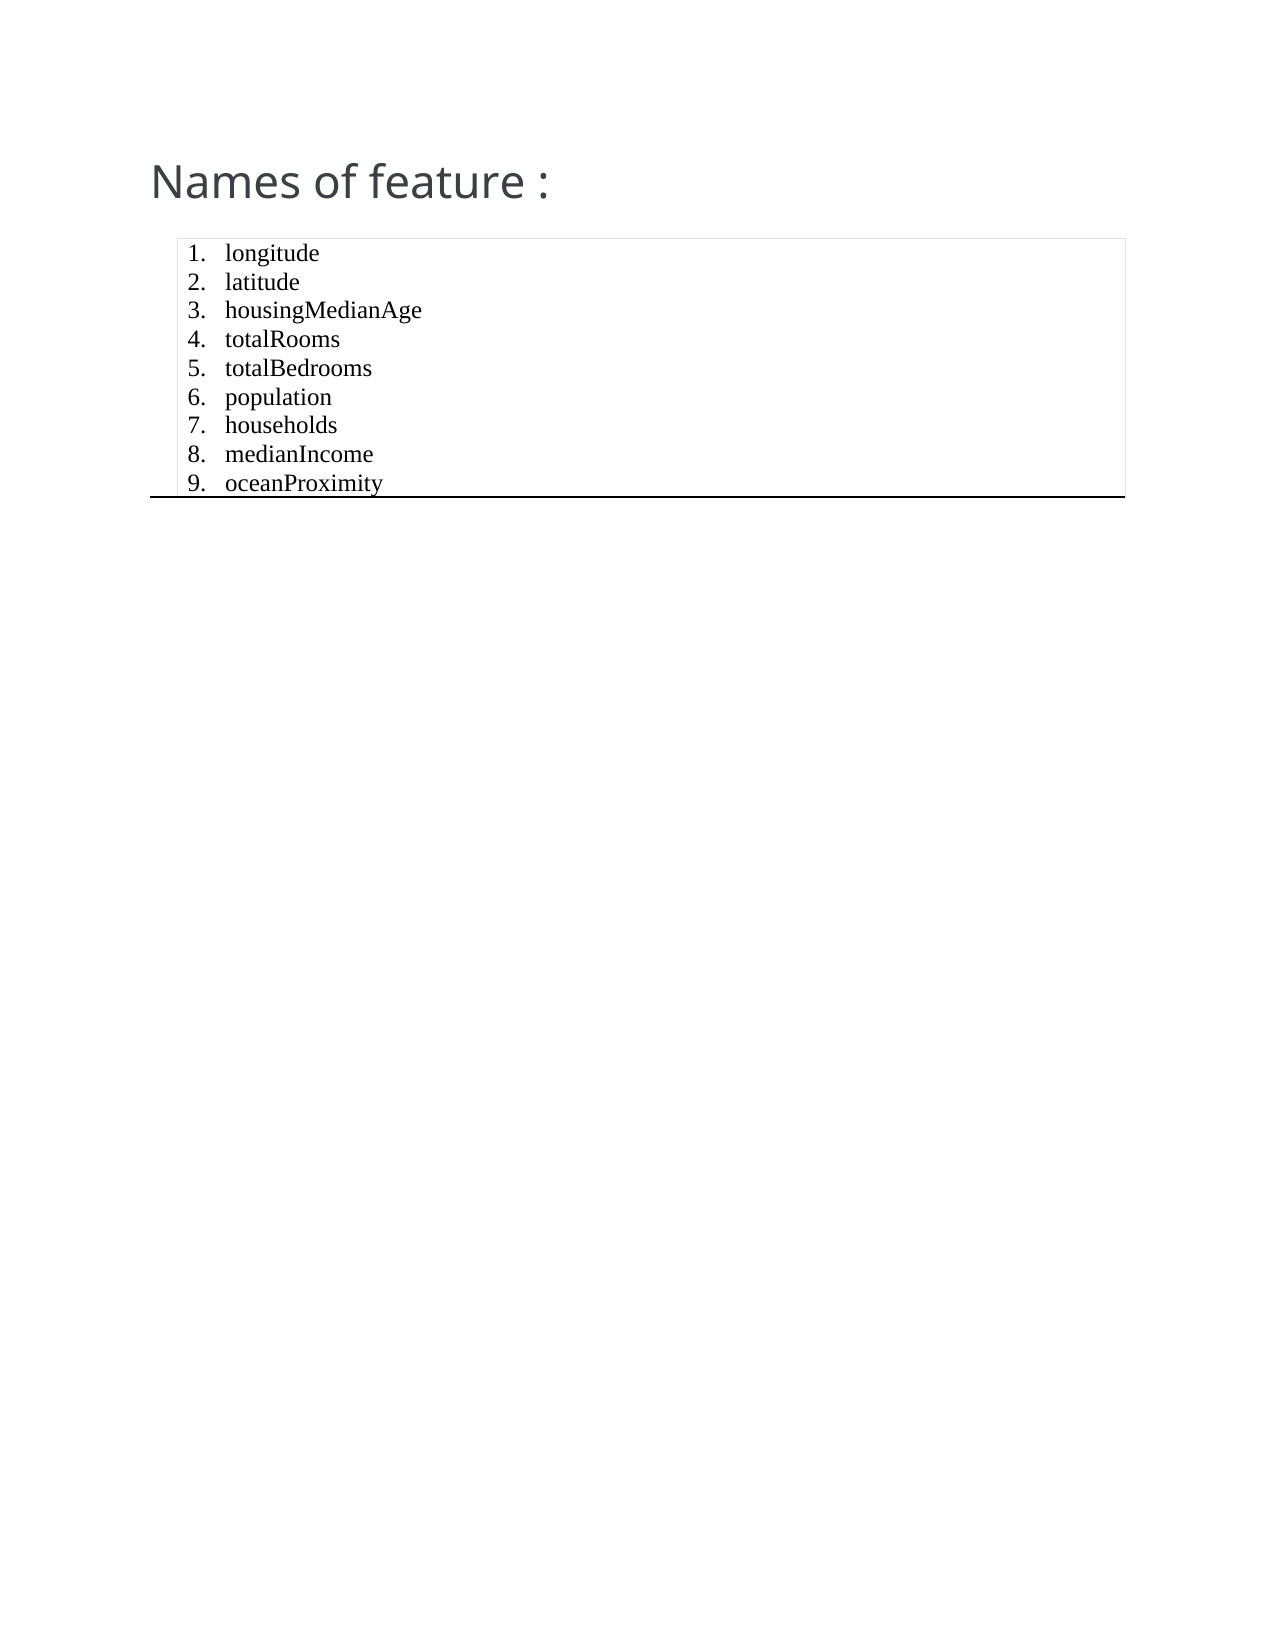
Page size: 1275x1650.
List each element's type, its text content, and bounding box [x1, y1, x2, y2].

list latitude [178, 266, 1125, 295]
list population [178, 381, 1125, 410]
list medianIncome [178, 439, 1125, 467]
list oceanProximity [178, 467, 1125, 496]
text Names of feature : [150, 150, 1125, 212]
list longitude [178, 239, 1125, 266]
list housingMedianAge [178, 295, 1125, 324]
list totalRooms [178, 324, 1125, 352]
list totalBedrooms [178, 352, 1125, 381]
list households [178, 410, 1125, 439]
